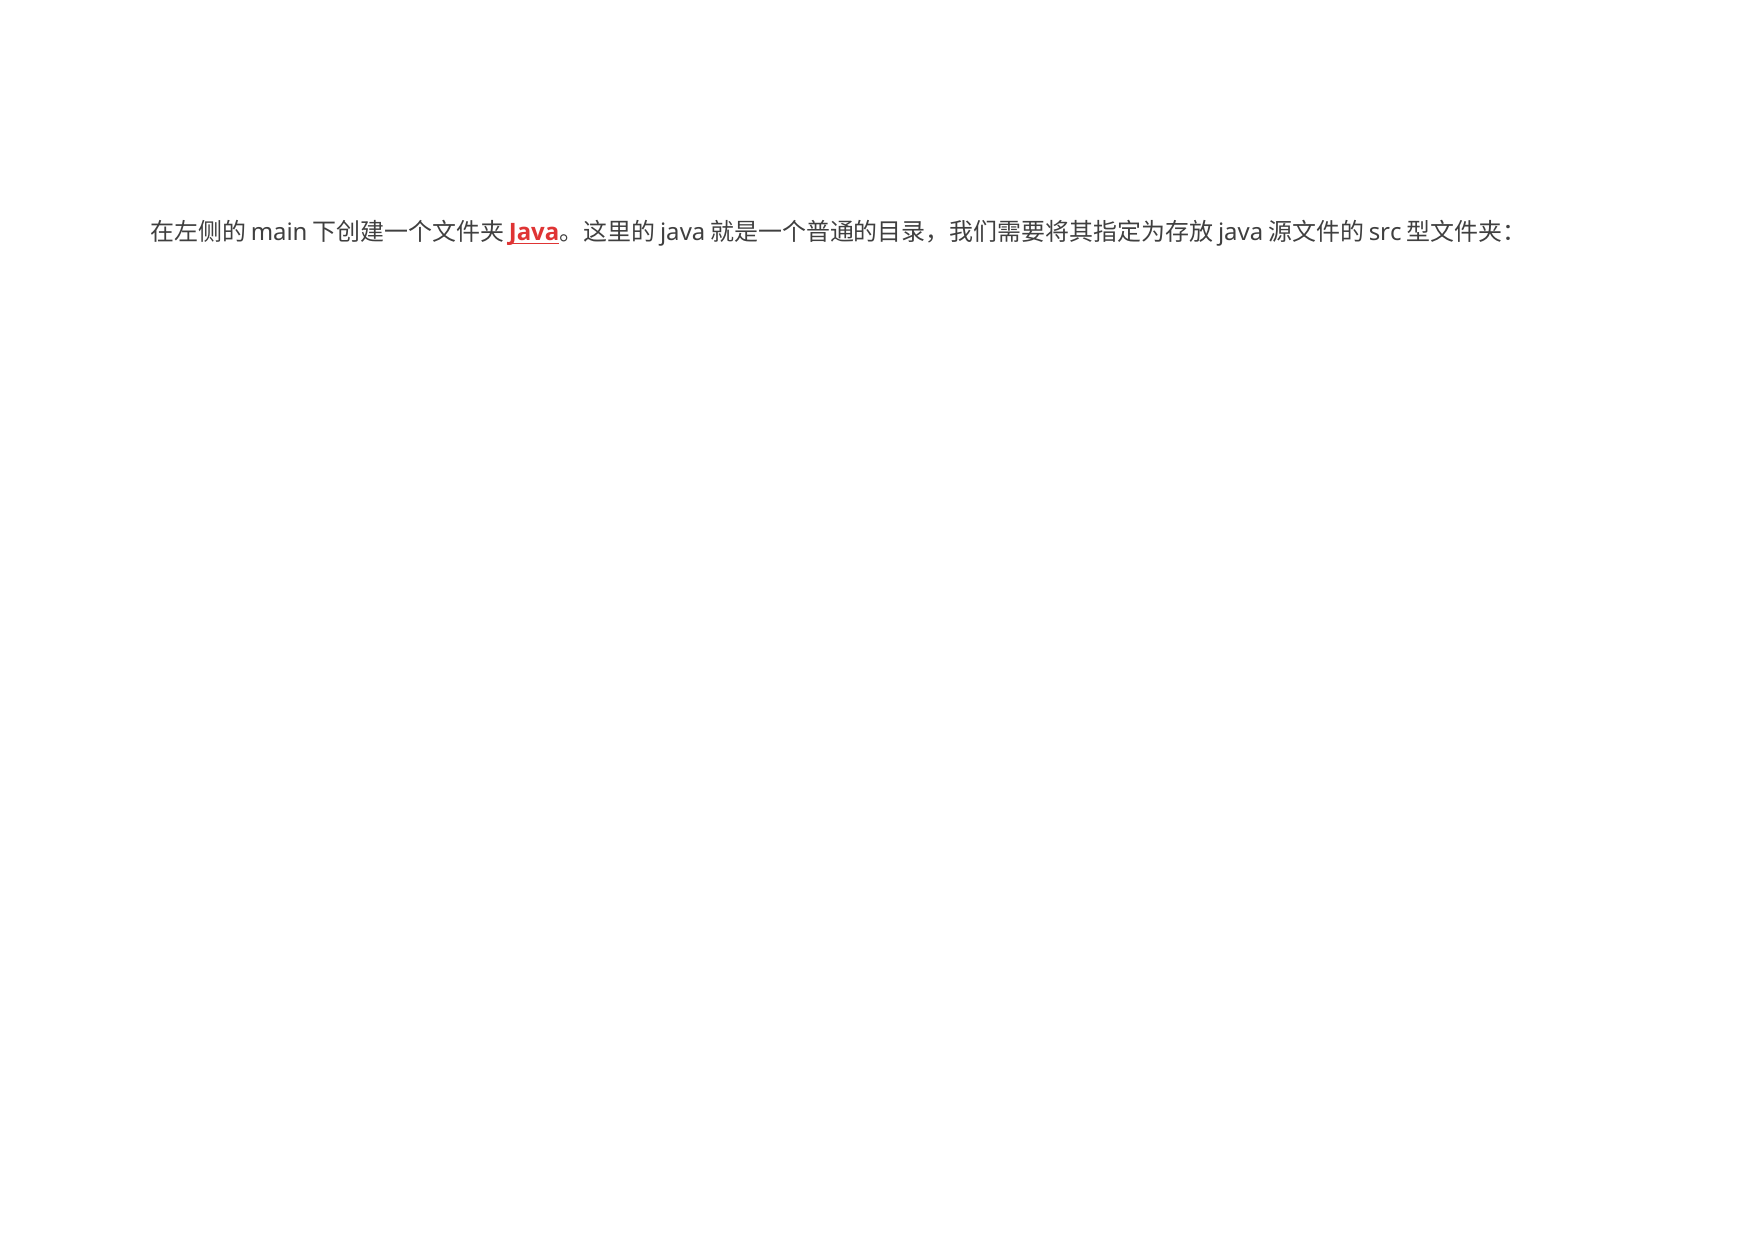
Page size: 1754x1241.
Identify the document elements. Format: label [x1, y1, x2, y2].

text [150, 198, 1604, 263]
